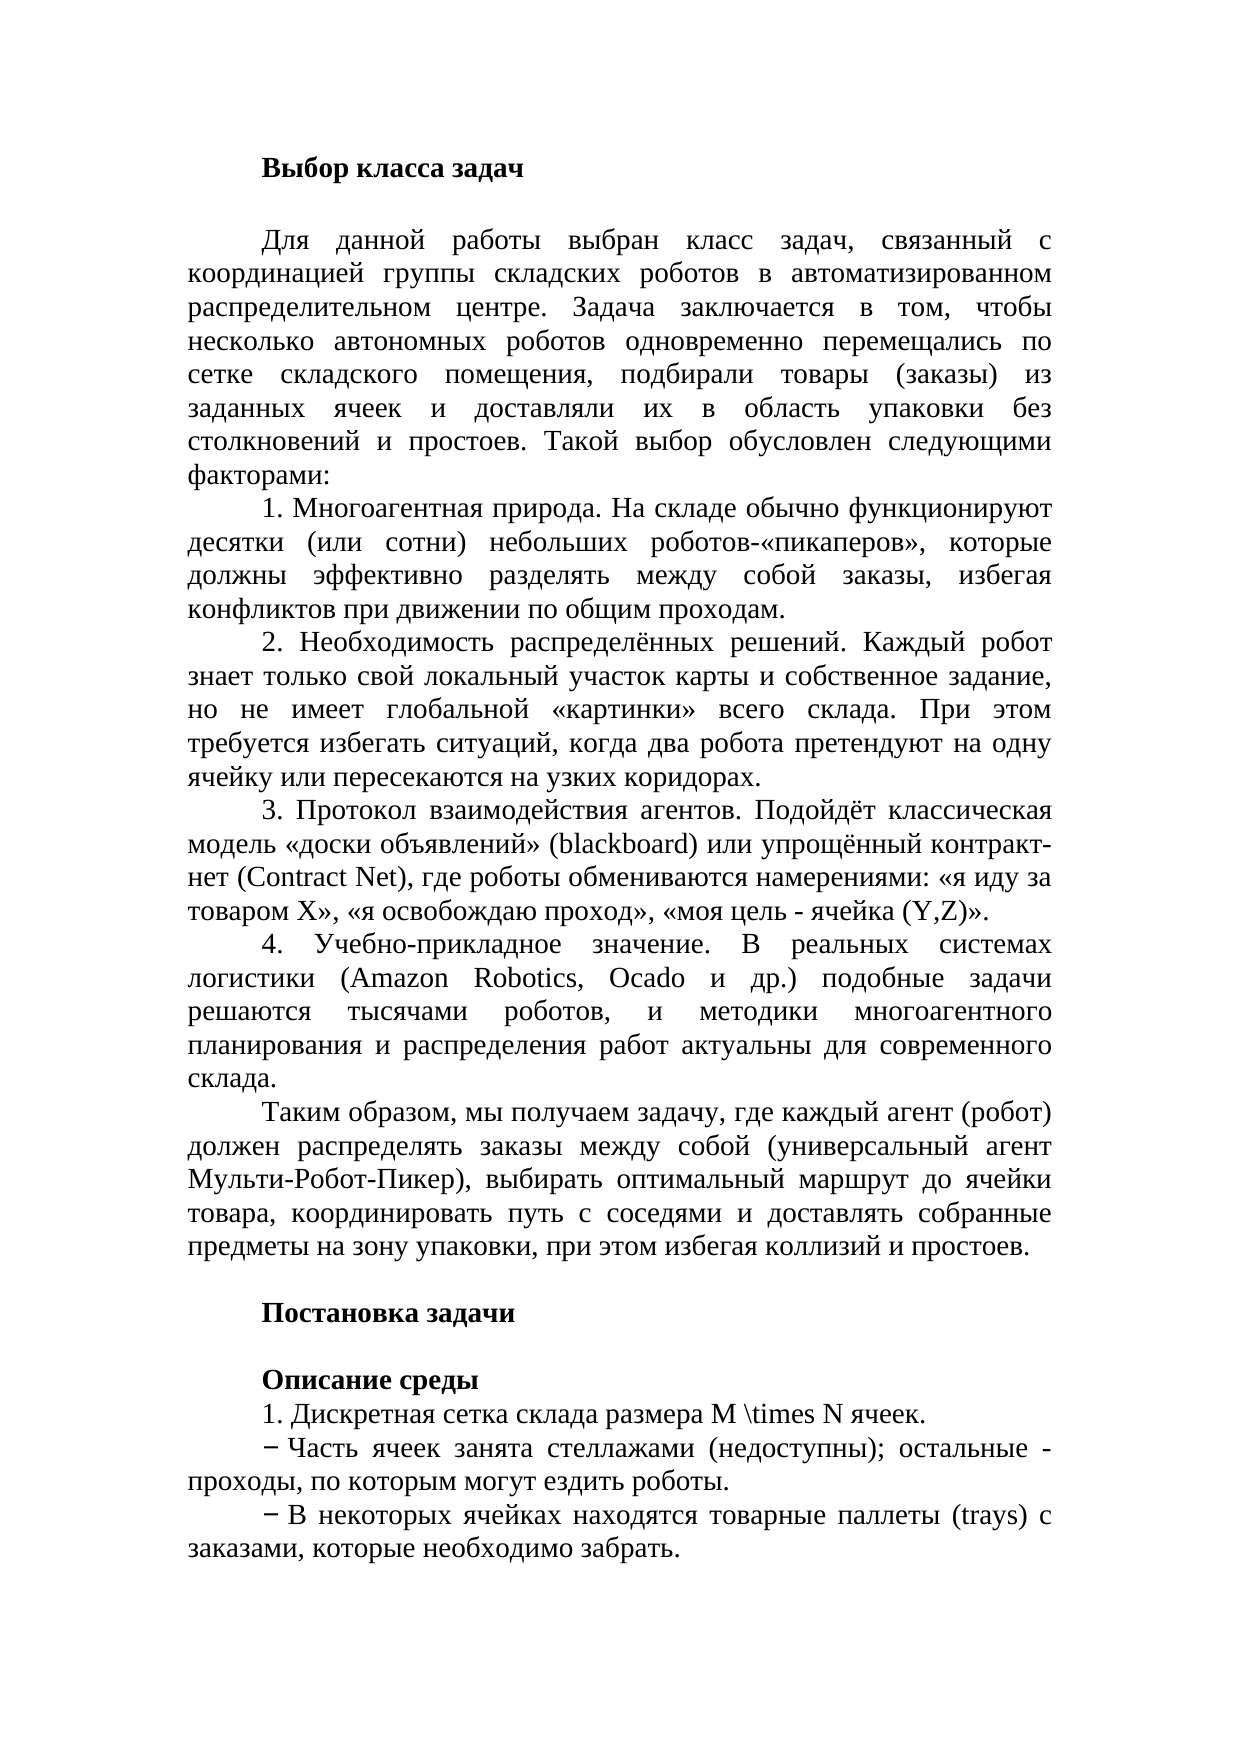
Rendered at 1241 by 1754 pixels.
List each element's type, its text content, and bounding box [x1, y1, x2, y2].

text Выбор класса задач [187, 150, 1053, 183]
text 3. Протокол взаимодействия агентов. Подойдёт классическая модель «доски объявлений» (blackboard) или упрощённый контракт-нет (Contract Net), где роботы обмениваются намерениями: «я иду за товаром X», «я освобождаю проход», «моя цель - ячейка (Y,Z)». [187, 792, 1053, 926]
text 1. Дискретная сетка склада размера M \times N ячеек. [187, 1396, 1053, 1429]
text Постановка задачи [187, 1295, 1053, 1329]
text Описание среды [187, 1362, 1053, 1396]
list В некоторых ячейках находятся товарные паллеты (trays) с заказами, которые необходимо забрать. [187, 1497, 1053, 1564]
text 1. Многоагентная природа. На складе обычно функционируют десятки (или сотни) небольших роботов-«пикаперов», которые должны эффективно разделять между собой заказы, избегая конфликтов при движении по общим проходам. [187, 490, 1053, 624]
text Для данной работы выбран класс задач, связанный с координацией группы складских роботов в автоматизированном распределительном центре. Задача заключается в том, чтобы несколько автономных роботов одновременно перемещались по сетке складского помещения, подбирали товары (заказы) из заданных ячеек и доставляли их в область упаковки без столкновений и простоев. Такой выбор обусловлен следующими факторами: [187, 222, 1053, 490]
text Таким образом, мы получаем задачу, где каждый агент (робот) должен распределять заказы между собой (универсальный агент Мульти-Робот-Пикер), выбирать оптимальный маршрут до ячейки товара, координировать путь с соседями и доставлять собранные предметы на зону упаковки, при этом избегая коллизий и простоев. [187, 1094, 1053, 1262]
text 2. Необходимость распределённых решений. Каждый робот знает только свой локальный участок карты и собственное задание, но не имеет глобальной «картинки» всего склада. При этом требуется избегать ситуаций, когда два робота претендуют на одну ячейку или пересекаются на узких коридорах. [187, 624, 1053, 792]
text 4. Учебно-прикладное значение. В реальных системах логистики (Amazon Robotics, Ocado и др.) подобные задачи решаются тысячами роботов, и методики многоагентного планирования и распределения работ актуальны для современного склада. [187, 926, 1053, 1094]
list Часть ячеек занята стеллажами (недоступны); остальные - проходы, по которым могут ездить роботы. [187, 1429, 1053, 1497]
